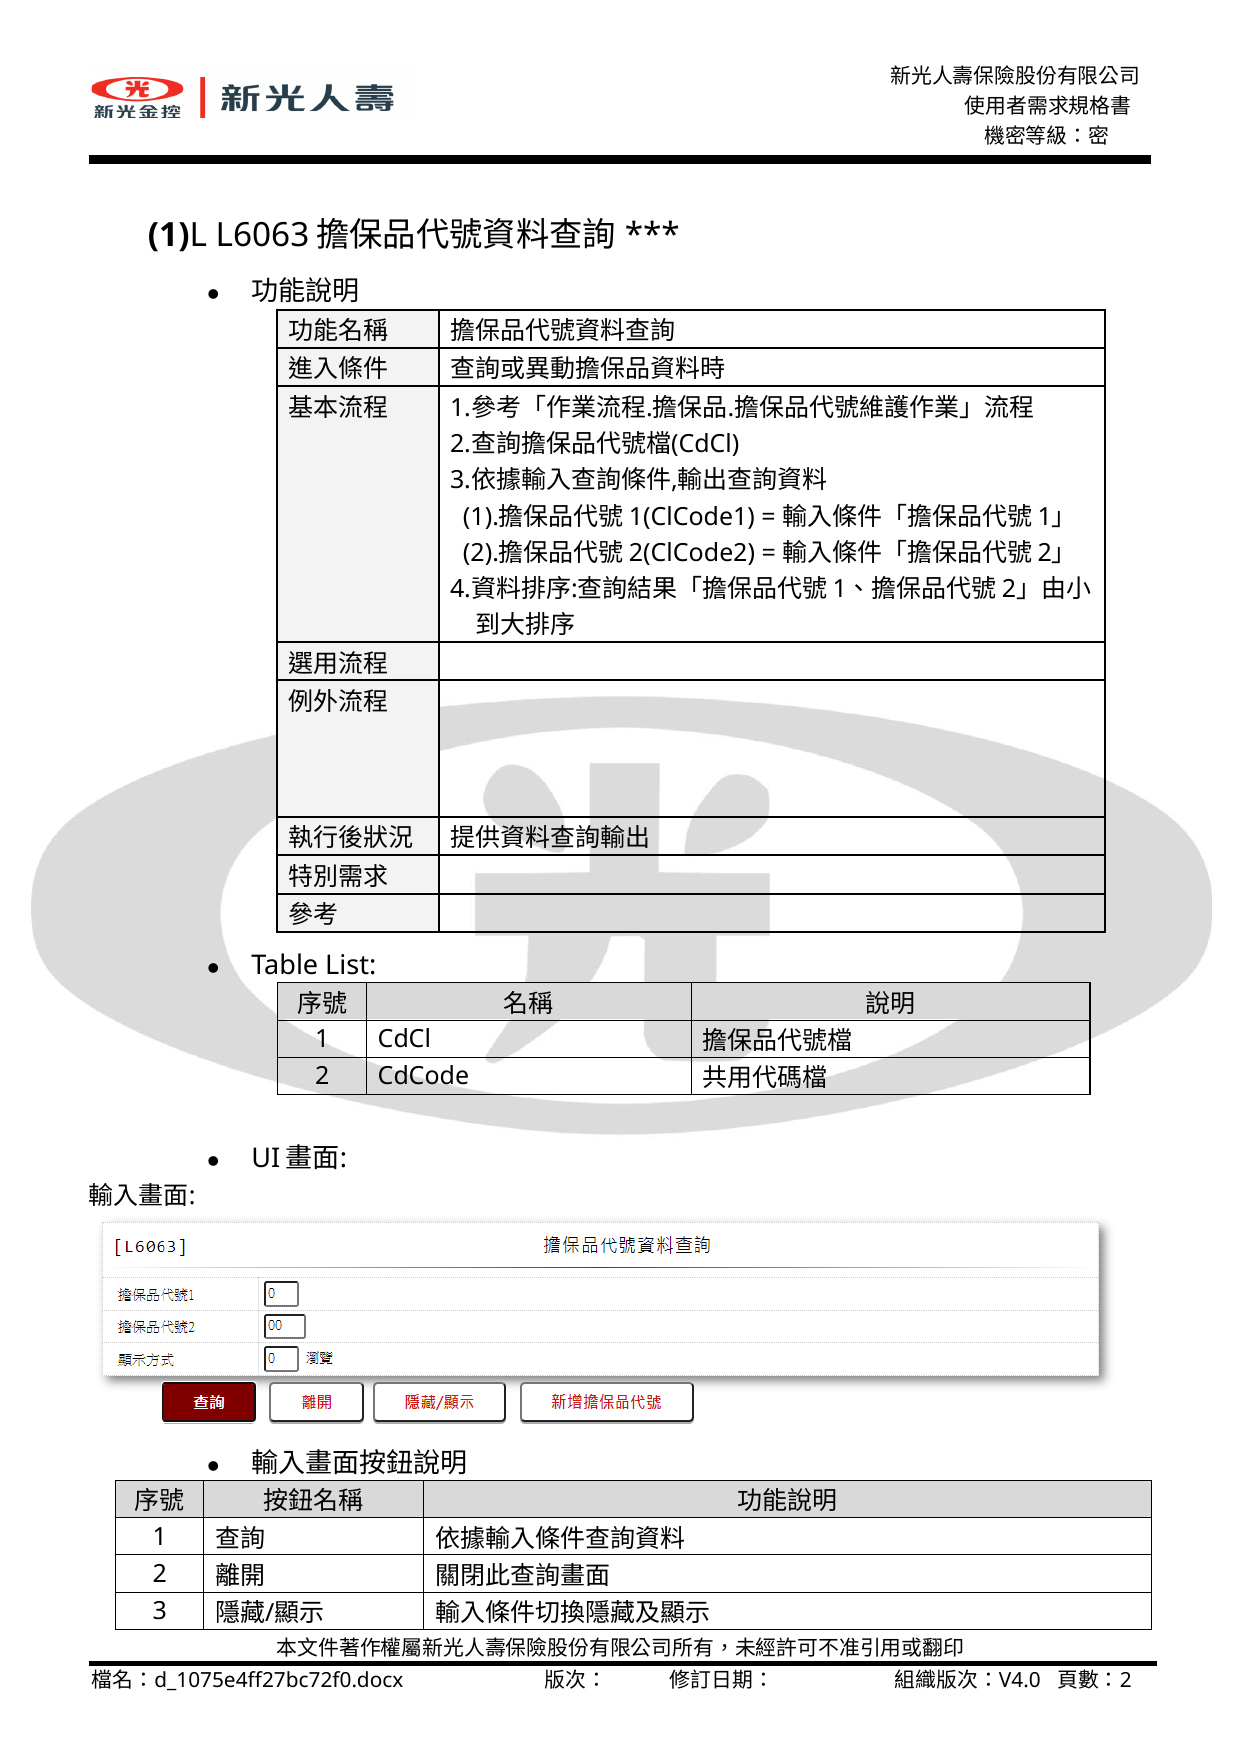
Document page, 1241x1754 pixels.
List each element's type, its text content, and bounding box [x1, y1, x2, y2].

picture [91, 61, 417, 118]
table_cell 查詢或異動擔保品資料時 [440, 349, 1104, 385]
table_cell [440, 681, 1104, 816]
table_cell 參考 [278, 895, 438, 931]
table_header 擔保品代號資料查詢 [440, 311, 1104, 347]
list UI畫面: [207, 1136, 1152, 1176]
table_cell 隱藏/顯示 [204, 1593, 423, 1629]
table_cell 執行後狀況 [278, 818, 438, 854]
table_cell 2 [116, 1555, 203, 1592]
table_cell 3 [116, 1593, 203, 1629]
table_header 序號 [278, 983, 366, 1019]
text 輸入畫面: [89, 1176, 1152, 1212]
list Table List: [207, 945, 1152, 982]
table_cell [440, 856, 1104, 892]
table_cell 1.參考「作業流程.擔保品.擔保品代號維護作業」流程 2.查詢擔保品代號檔(CdCl) 3.依據輸入查詢條件,輸出查詢資料 (1).擔保品代號1(ClCode1) = 輸入條件「擔保品代號1」 (2).擔保品代號2(ClCode2) = 輸入條件「擔保品代號2」 4.資料排序:查詢結果「擔保品代號1、擔保品代號2」由小到大排序 [440, 387, 1104, 641]
picture [88, 1212, 1152, 1428]
table_header 功能說明 [424, 1481, 1151, 1517]
subtitle L L6063擔保品代號資料查詢 *** [148, 211, 1152, 257]
table_cell 特別需求 [278, 856, 438, 892]
table_cell 提供資料查詢輸出 [440, 818, 1104, 854]
table_cell [440, 643, 1104, 679]
table_cell 擔保品代號檔 [692, 1021, 1089, 1057]
table_cell 1 [278, 1021, 366, 1057]
table_cell [440, 895, 1104, 931]
table_cell 例外流程 [278, 681, 438, 816]
table_cell 進入條件 [278, 349, 438, 385]
table_cell 共用代碼檔 [692, 1058, 1089, 1094]
table_header 說明 [692, 983, 1089, 1019]
list 功能說明 [207, 269, 1152, 308]
table_cell 基本流程 [278, 387, 438, 641]
table_cell 關閉此查詢畫面 [424, 1555, 1151, 1592]
picture [25, 688, 1215, 1141]
table_cell 輸入條件切換隱藏及顯示 [424, 1593, 1151, 1629]
table_cell 依據輸入條件查詢資料 [424, 1518, 1151, 1554]
table_header 序號 [116, 1481, 203, 1517]
table_cell 2 [278, 1058, 366, 1094]
table_cell 查詢 [204, 1518, 423, 1554]
table_cell CdCl [367, 1021, 691, 1057]
table_header 按鈕名稱 [204, 1481, 423, 1517]
table_cell 離開 [204, 1555, 423, 1592]
list 輸入畫面按鈕說明 [207, 1441, 1152, 1480]
table_header 功能名稱 [278, 311, 438, 347]
table_header 名稱 [367, 983, 691, 1019]
table_cell 選用流程 [278, 643, 438, 679]
table_cell 1 [116, 1518, 203, 1554]
table_cell CdCode [367, 1058, 691, 1094]
